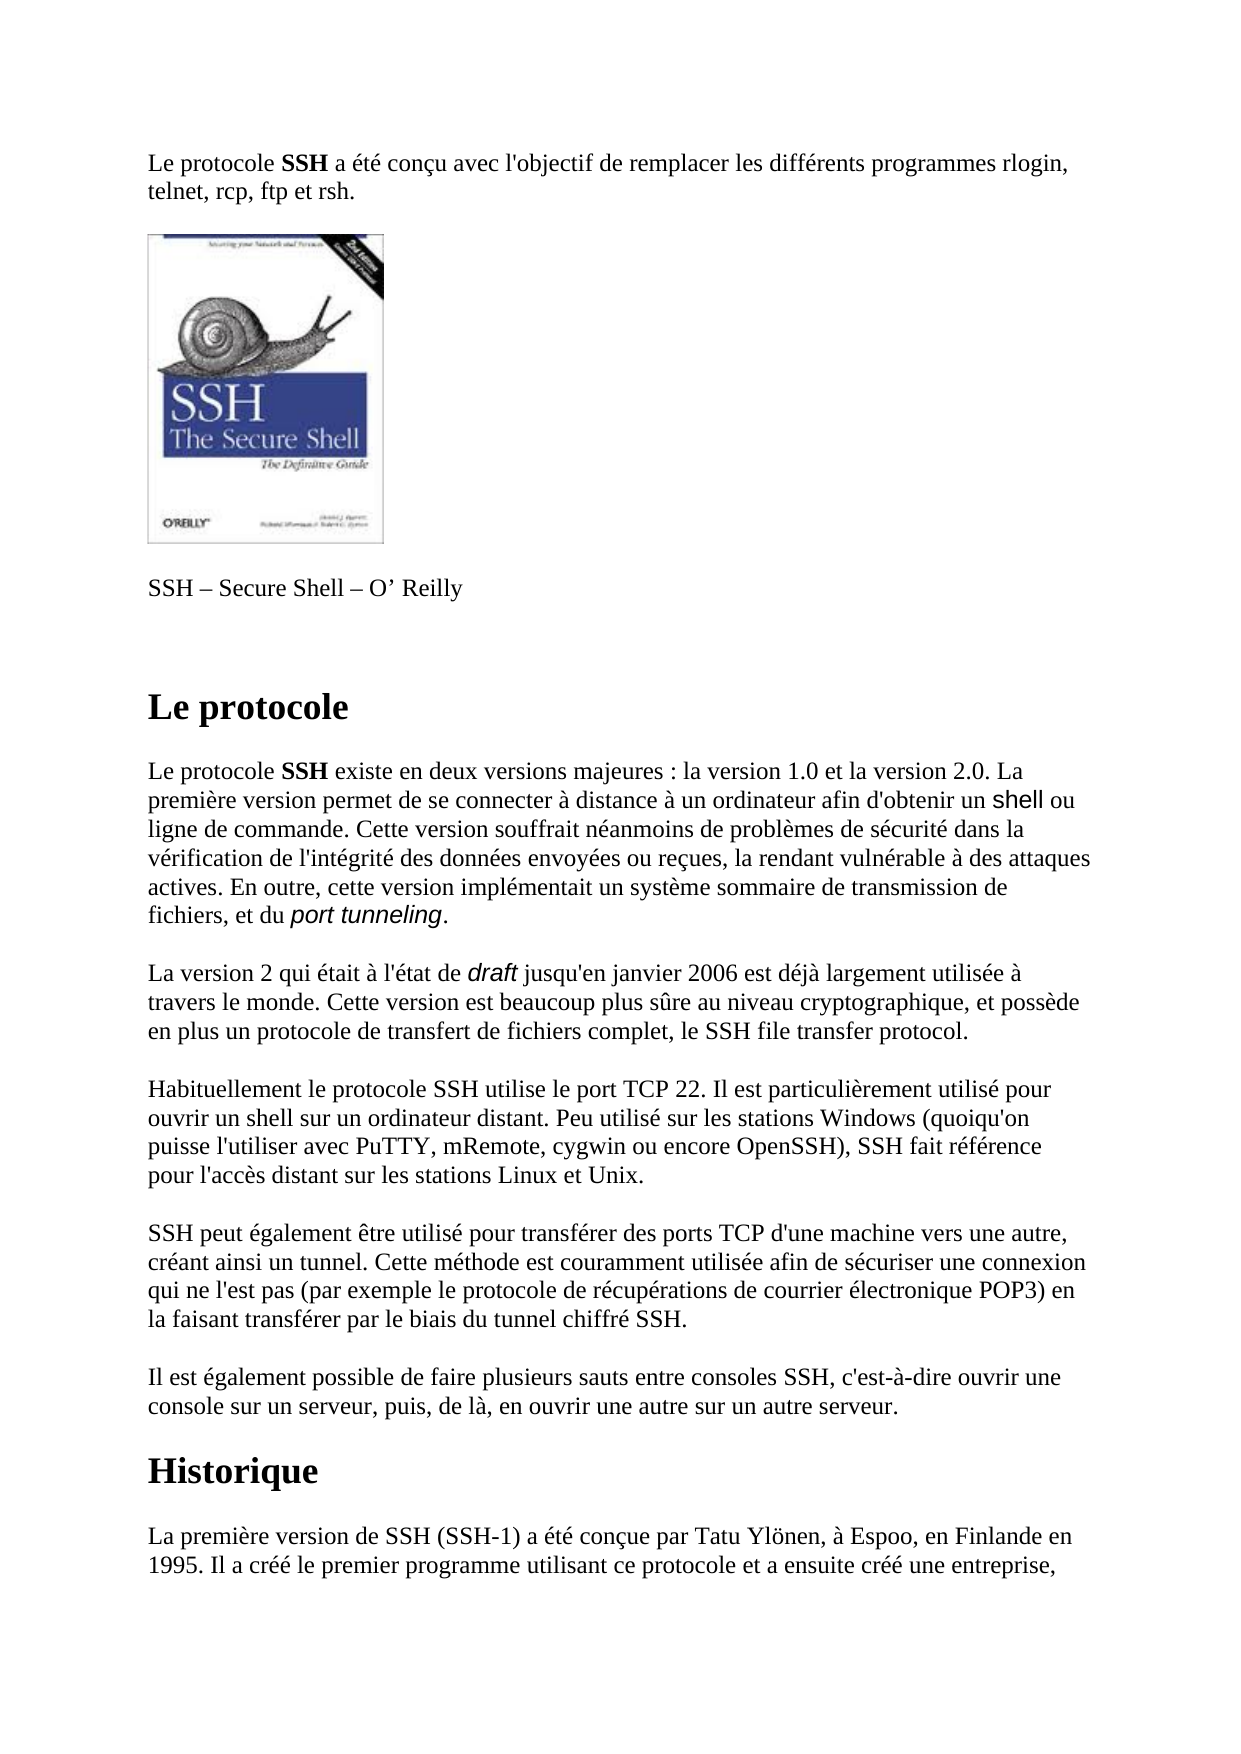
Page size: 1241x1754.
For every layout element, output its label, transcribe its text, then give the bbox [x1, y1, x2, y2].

text Il est également possible de faire plusieurs sauts entre consoles SSH, c'est-à-dire ouvrir une console sur un serveur, puis, de là, en ouvrir une autre sur un autre serveur. [148, 1362, 1093, 1420]
subtitle Le protocole [148, 684, 1093, 727]
text Le protocole SSH existe en deux versions majeures : la version 1.0 et la version 2.0. La première version permet de se connecter à distance à un ordinateur afin d'obtenir un shell ou ligne de commande. Cette version souffrait néanmoins de problèmes de sécurité dans la vérification de l'intégrité des données envoyées ou reçues, la rendant vulnérable à des attaques actives. En outre, cette version implémentait un système sommaire de transmission de fichiers, et du port tunneling. [148, 756, 1093, 929]
subtitle Historique [148, 1449, 1093, 1492]
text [148, 1521, 1093, 1579]
picture [147, 234, 384, 544]
text Le protocole SSH a été conçu avec l'objectif de remplacer les différents programmes rlogin, telnet, rcp, ftp et rsh. [148, 148, 1093, 205]
text La version 2 qui était à l'état de draft jusqu'en janvier 2006 est déjà largement utilisée à travers le monde. Cette version est beaucoup plus sûre au niveau cryptographique, et possède en plus un protocole de transfert de fichiers complet, le SSH file transfer protocol. [148, 958, 1093, 1045]
text SSH peut également être utilisé pour transférer des ports TCP d'une machine vers une autre, créant ainsi un tunnel. Cette méthode est couramment utilisée afin de sécuriser une connexion qui ne l'est pas (par exemple le protocole de récupérations de courrier électronique POP3) en la faisant transférer par le biais du tunnel chiffré SSH. [148, 1218, 1093, 1333]
text Habituellement le protocole SSH utilise le port TCP 22. Il est particulièrement utilisé pour ouvrir un shell sur un ordinateur distant. Peu utilisé sur les stations Windows (quoiqu'on puisse l'utiliser avec PuTTY, mRemote, cygwin ou encore OpenSSH), SSH fait référence pour l'accès distant sur les stations Linux et Unix. [148, 1074, 1093, 1189]
text SSH – Secure Shell – O’ Reilly [148, 573, 1093, 602]
